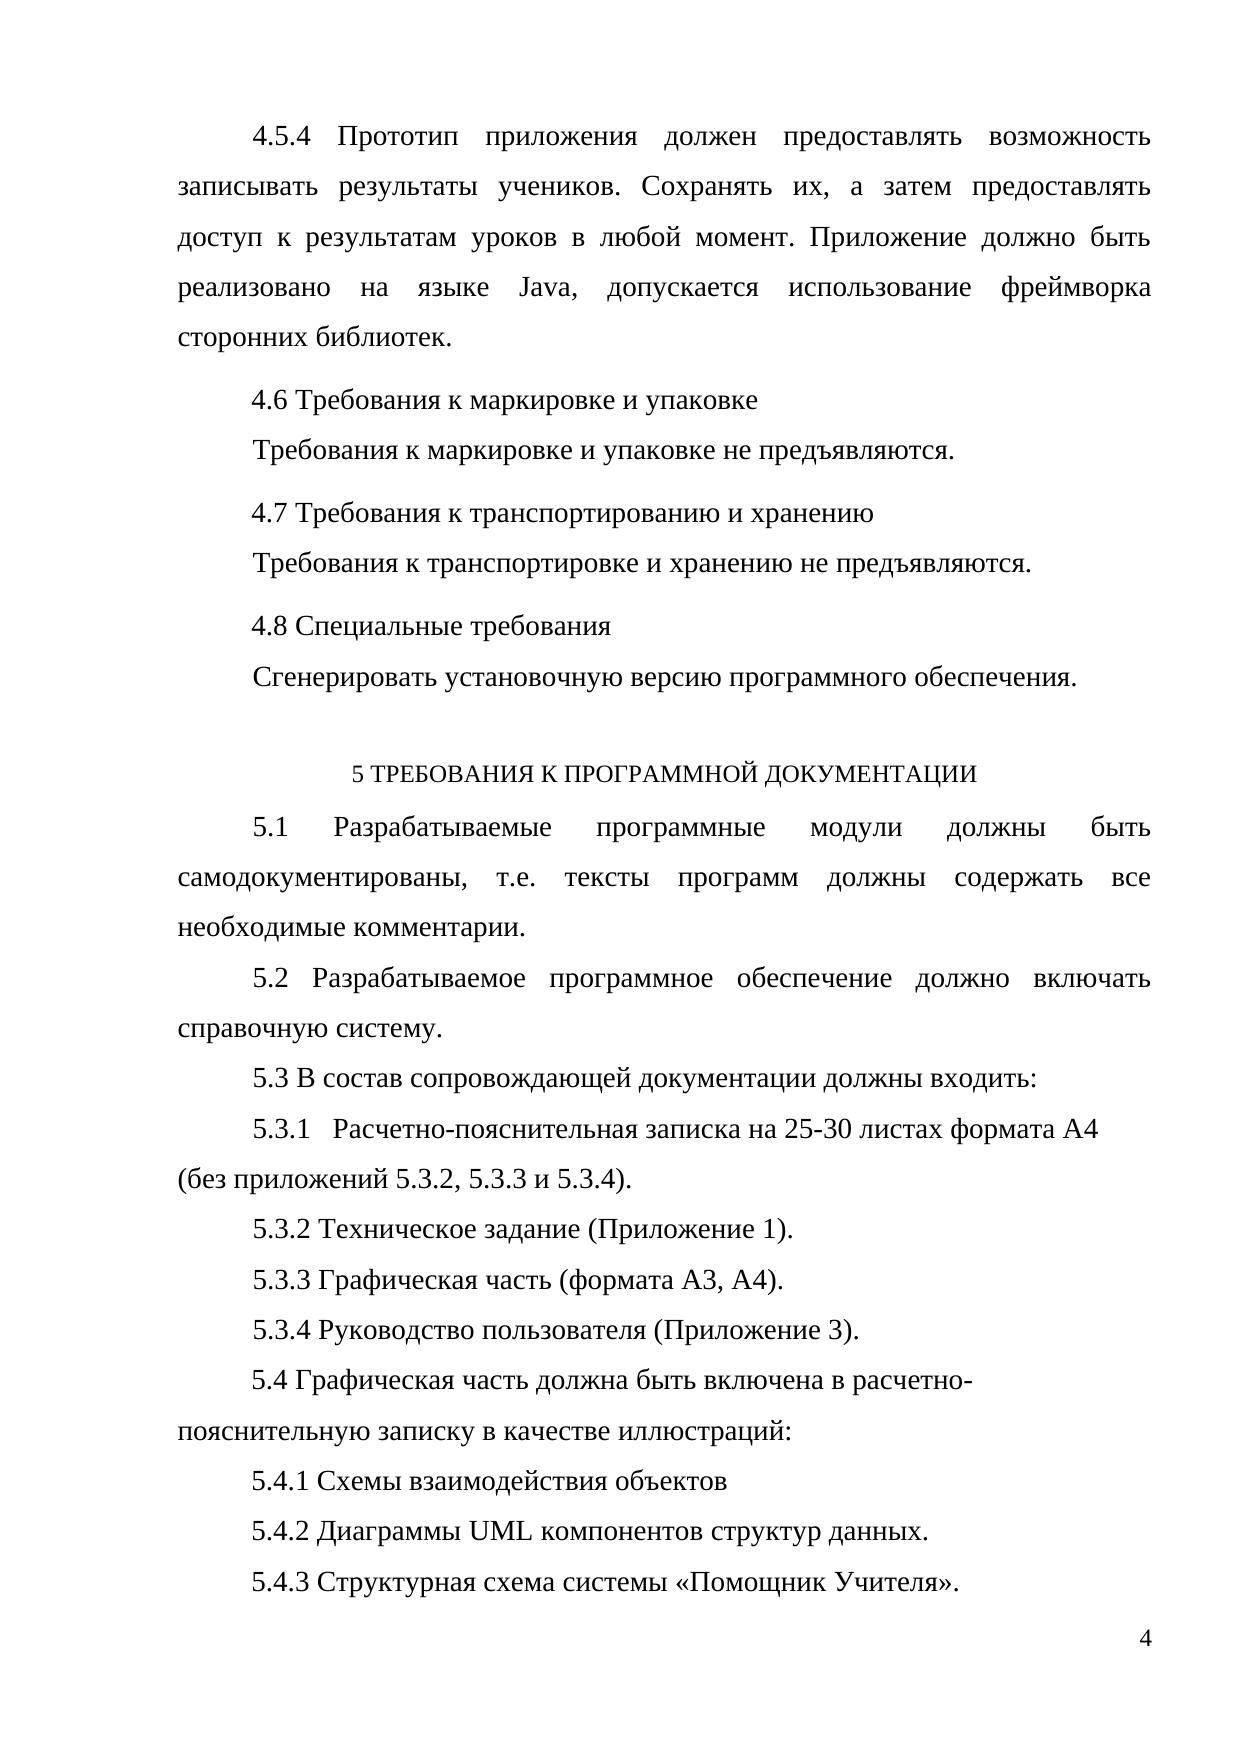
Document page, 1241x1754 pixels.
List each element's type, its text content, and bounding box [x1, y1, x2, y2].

text 5.4.2 Диаграммы UML компонентов структур данных. [177, 1513, 1152, 1547]
text 5.3.3 Графическая часть (формата А3, А4). [252, 1262, 1152, 1295]
text 5.3.1 Расчетно-пояснительная записка на 25-30 листах формата А4 (без приложений 5.3.2, 5.3.3 и 5.3.4). [177, 1111, 1152, 1195]
text 5.4 Графическая часть должна быть включена в расчетно-пояснительную записку в качестве иллюстраций: [177, 1362, 1152, 1446]
list 4.7 Требования к транспортированию и хранению [177, 495, 1152, 529]
list 4.8 Специальные требования [177, 608, 1152, 642]
text 5.3.2 Техническое задание (Приложение 1). [177, 1211, 1152, 1245]
text 5.4.3 Структурная схема системы «Помощник Учителя». [177, 1564, 1152, 1597]
text 5.4.1 Схемы взаимодействия объектов [177, 1463, 1152, 1497]
text Требования к маркировке и упаковке не предъявляются. [252, 432, 1152, 466]
text 5.3.4 Руководство пользователя (Приложение 3). [252, 1312, 1152, 1346]
list 4.6 Требования к маркировке и упаковке [177, 382, 1152, 416]
text 5.2 Разрабатываемое программное обеспечение должно включать справочную систему. [177, 960, 1152, 1044]
text 5.3 В состав сопровождающей документации должны входить: [177, 1061, 1152, 1094]
text Требования к транспортировке и хранению не предъявляются. [252, 546, 1152, 579]
text 4.5.4 Прототип приложения должен предоставлять возможность записывать результаты учеников. Сохранять их, а затем предоставлять доступ к результатам уроков в любой момент. Приложение должно быть реализовано на языке Java, допускается использование фреймворка сторонних библиотек. [177, 118, 1152, 353]
subtitle 5 Требования к программной документации [177, 759, 1152, 788]
text Сгенерировать установочную версию программного обеспечения. [252, 659, 1152, 692]
text 5.1 Разрабатываемые программные модули должны быть самодокументированы, т.е. тексты программ должны содержать все необходимые комментарии. [177, 809, 1152, 943]
